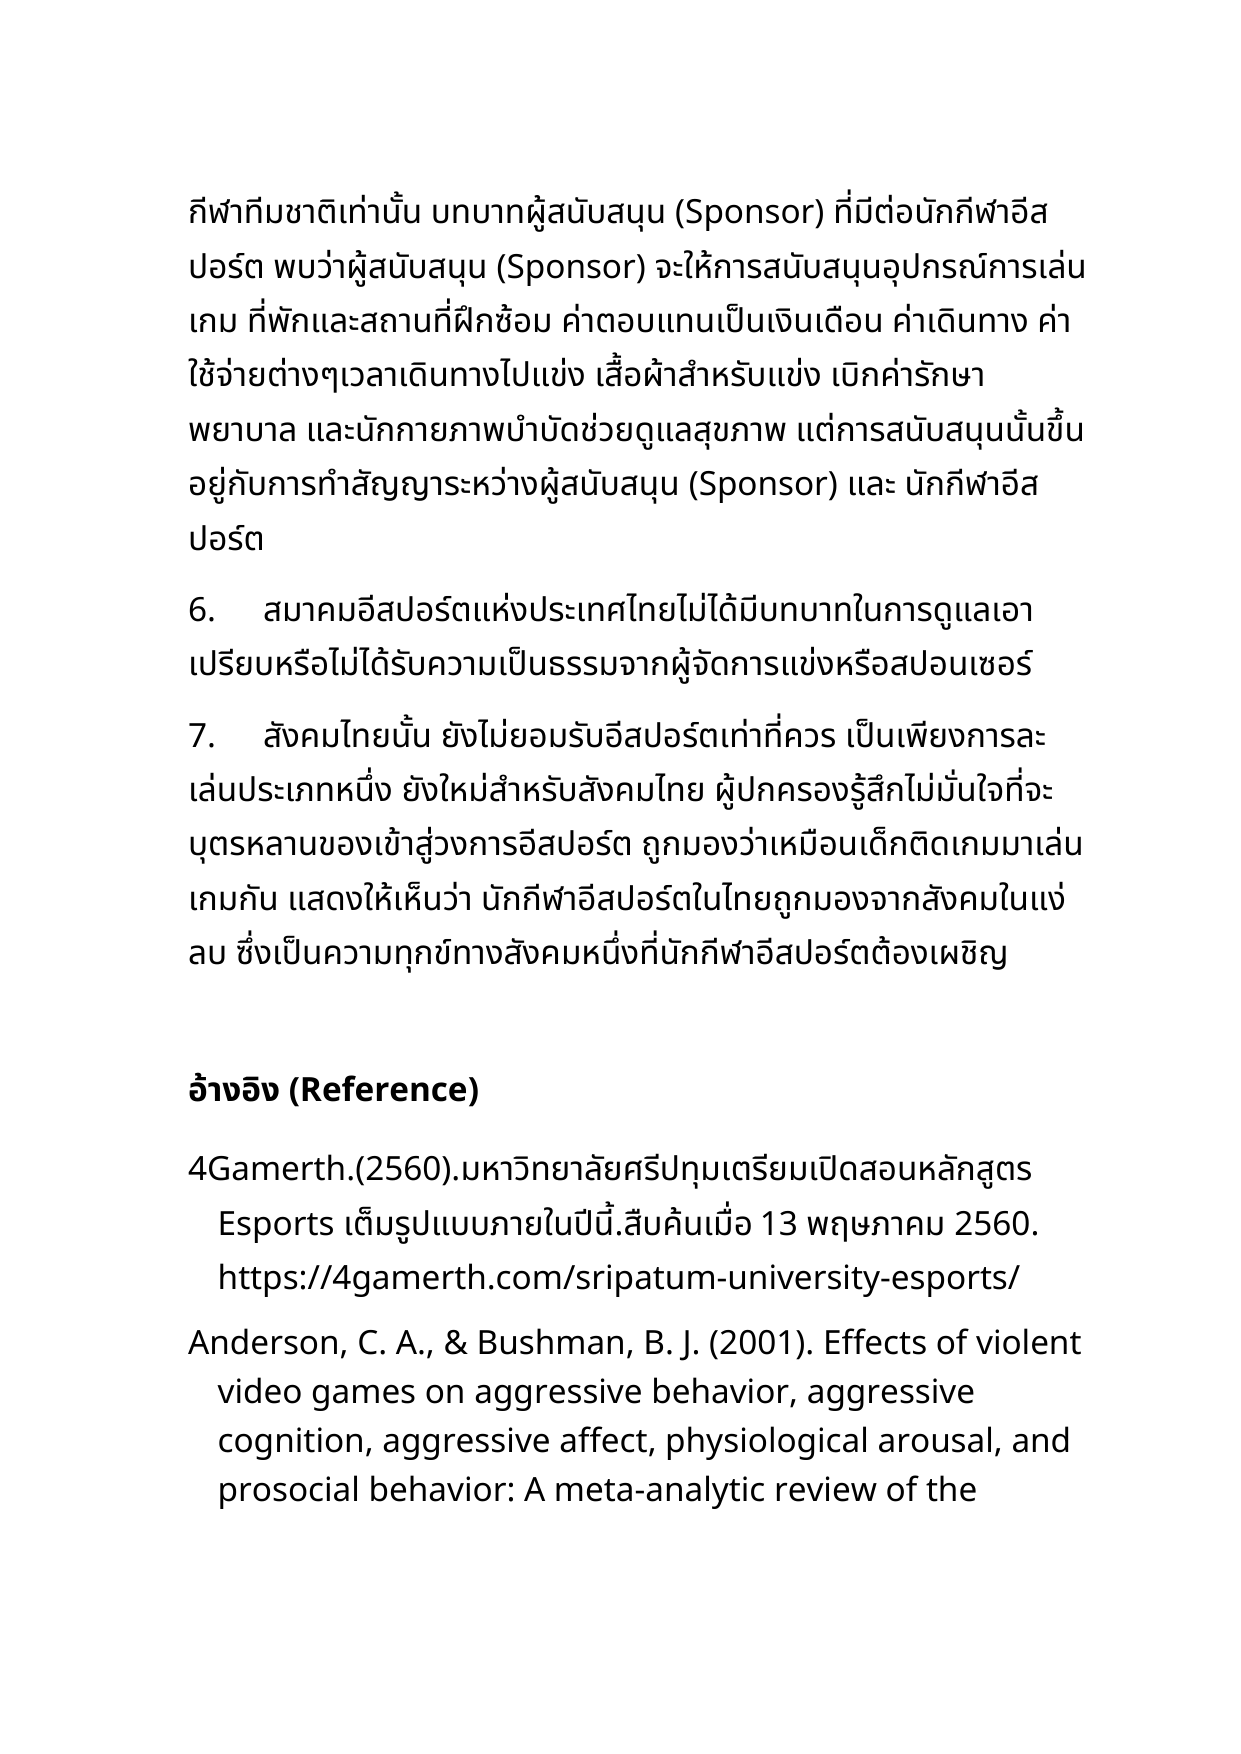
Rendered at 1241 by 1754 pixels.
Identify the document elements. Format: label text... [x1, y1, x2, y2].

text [188, 188, 1092, 565]
text 7. สังคมไทยนั้น ยังไม่ยอมรับอีสปอร์ตเท่าที่ควร เป็นเพียงการละเล่นประเภทหนึ่ง ยังใหม่สำหรับสังคมไทย ผู้ปกครองรู้สึกไม่มั่นใจที่จะบุตรหลานของเข้าสู่วงการอีสปอร์ต ถูกมองว่าเหมือนเด็กติดเกมมาเล่นเกมกัน แสดงให้เห็นว่า นักกีฬาอีสปอร์ตในไทยถูกมองจากสังคมในแง่ลบ ซึ่งเป็นความทุกข์ทางสังคมหนึ่งที่นักกีฬาอีสปอร์ตต้องเผชิญ [188, 711, 1092, 979]
text 6. สมาคมอีสปอร์ตแห่งประเทศไทยไม่ได้มีบทบาทในการดูแลเอาเปรียบหรือไม่ได้รับความเป็นธรรมจากผู้จัดการแข่งหรือสปอนเซอร์ [188, 586, 1092, 691]
text อ้างอิง (Reference) [188, 1066, 1092, 1116]
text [188, 1319, 1092, 1511]
text 4Gamerth.(2560).มหาวิทยาลัยศรีปทุมเตรียมเปิดสอนหลักสูตร Esports เต็มรูปแบบภายในปีนี้.สืบค้นเมื่อ13 พฤษภาคม 2560. https://4gamerth.com/sripatum-university-esports/ [188, 1145, 1092, 1299]
